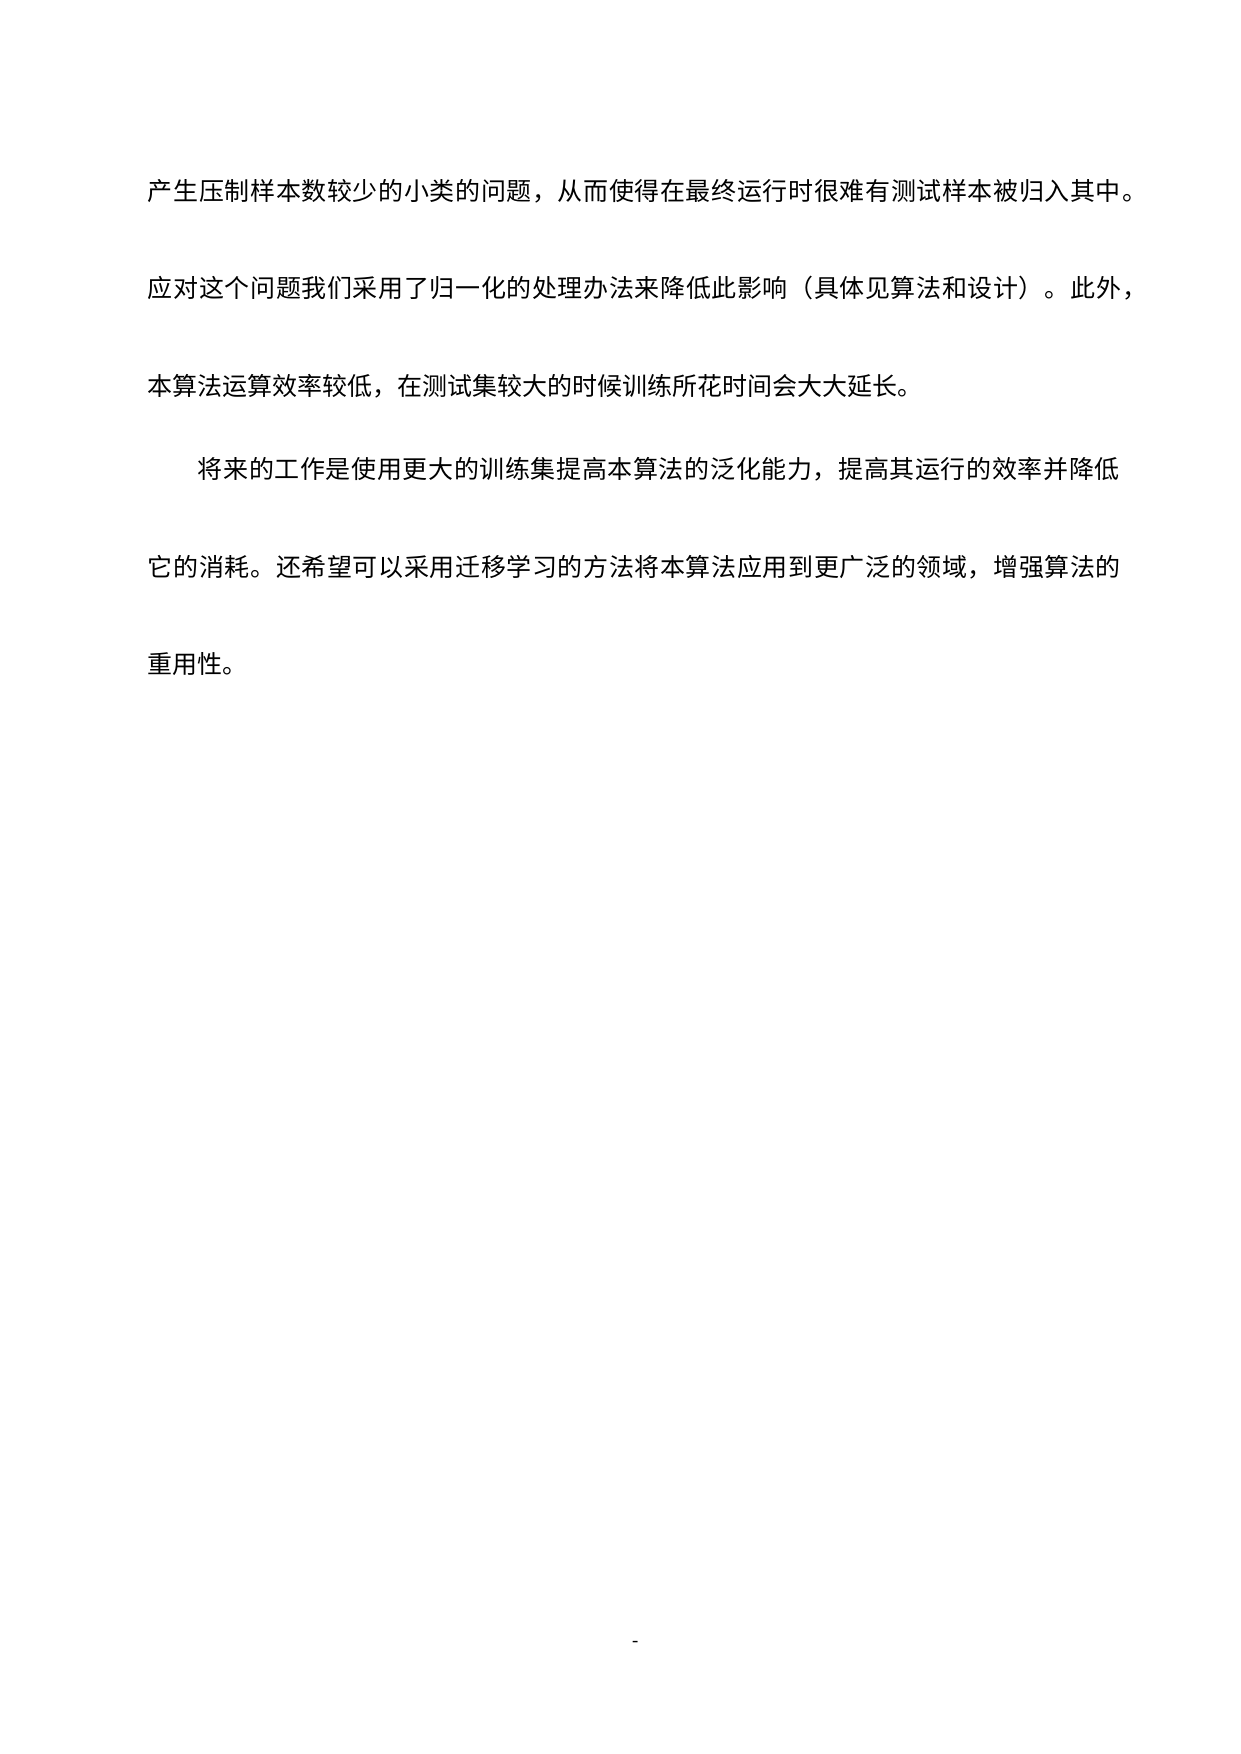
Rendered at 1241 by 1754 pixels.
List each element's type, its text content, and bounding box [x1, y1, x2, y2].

text 将来的工作是使用更大的训练集提高本算法的泛化能力，提高其运行的效率并降低它的消耗。还希望可以采用迁移学习的方法将本算法应用到更广泛的领域，增强算法的重用性。 [148, 435, 1122, 695]
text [148, 157, 1122, 417]
